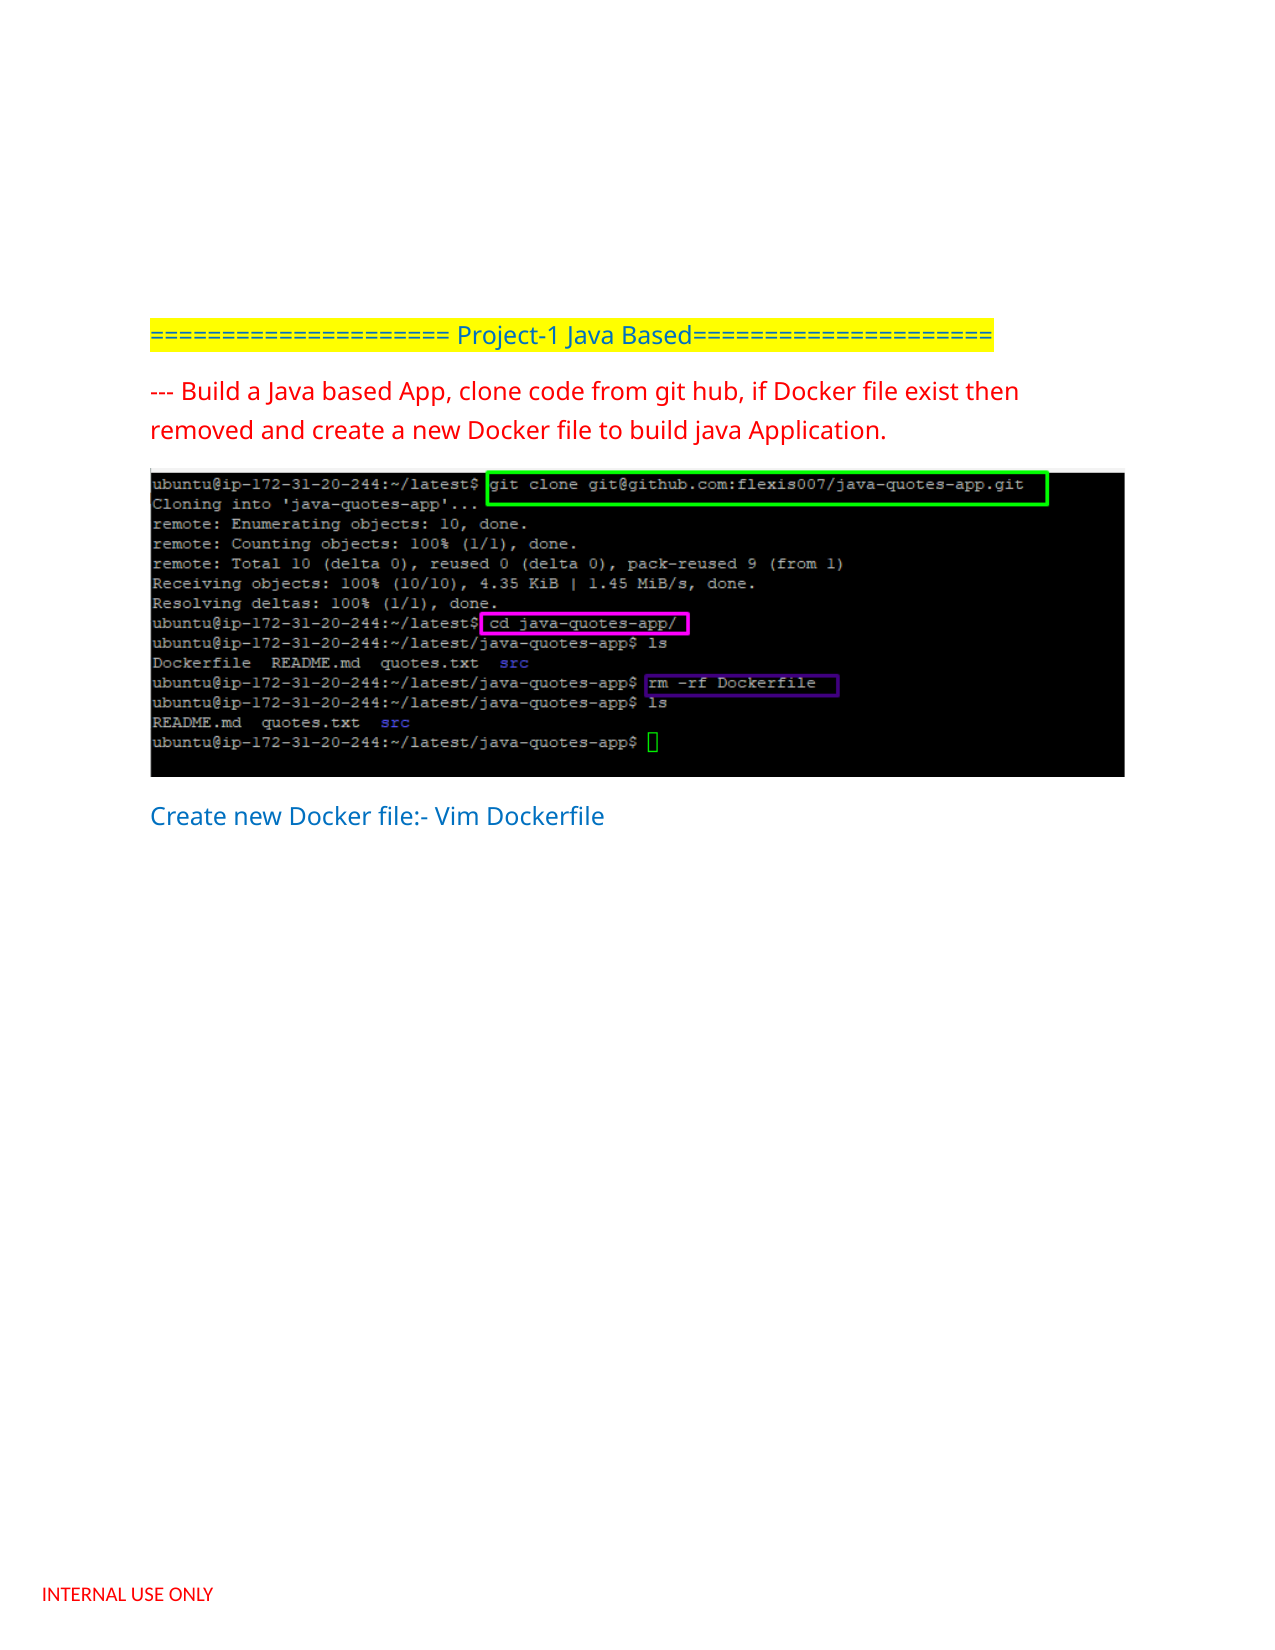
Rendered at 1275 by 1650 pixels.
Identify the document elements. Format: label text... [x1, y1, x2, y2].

text Create new Docker file:- Vim Dockerfile [150, 798, 1125, 832]
text ===================== Project-1 Java Based===================== [150, 317, 1125, 352]
text --- Build a Java based App, clone code from git hub, if Docker file exist then removed and create a new Docker file to build java Application. [150, 373, 1125, 447]
picture [150, 468, 1125, 777]
